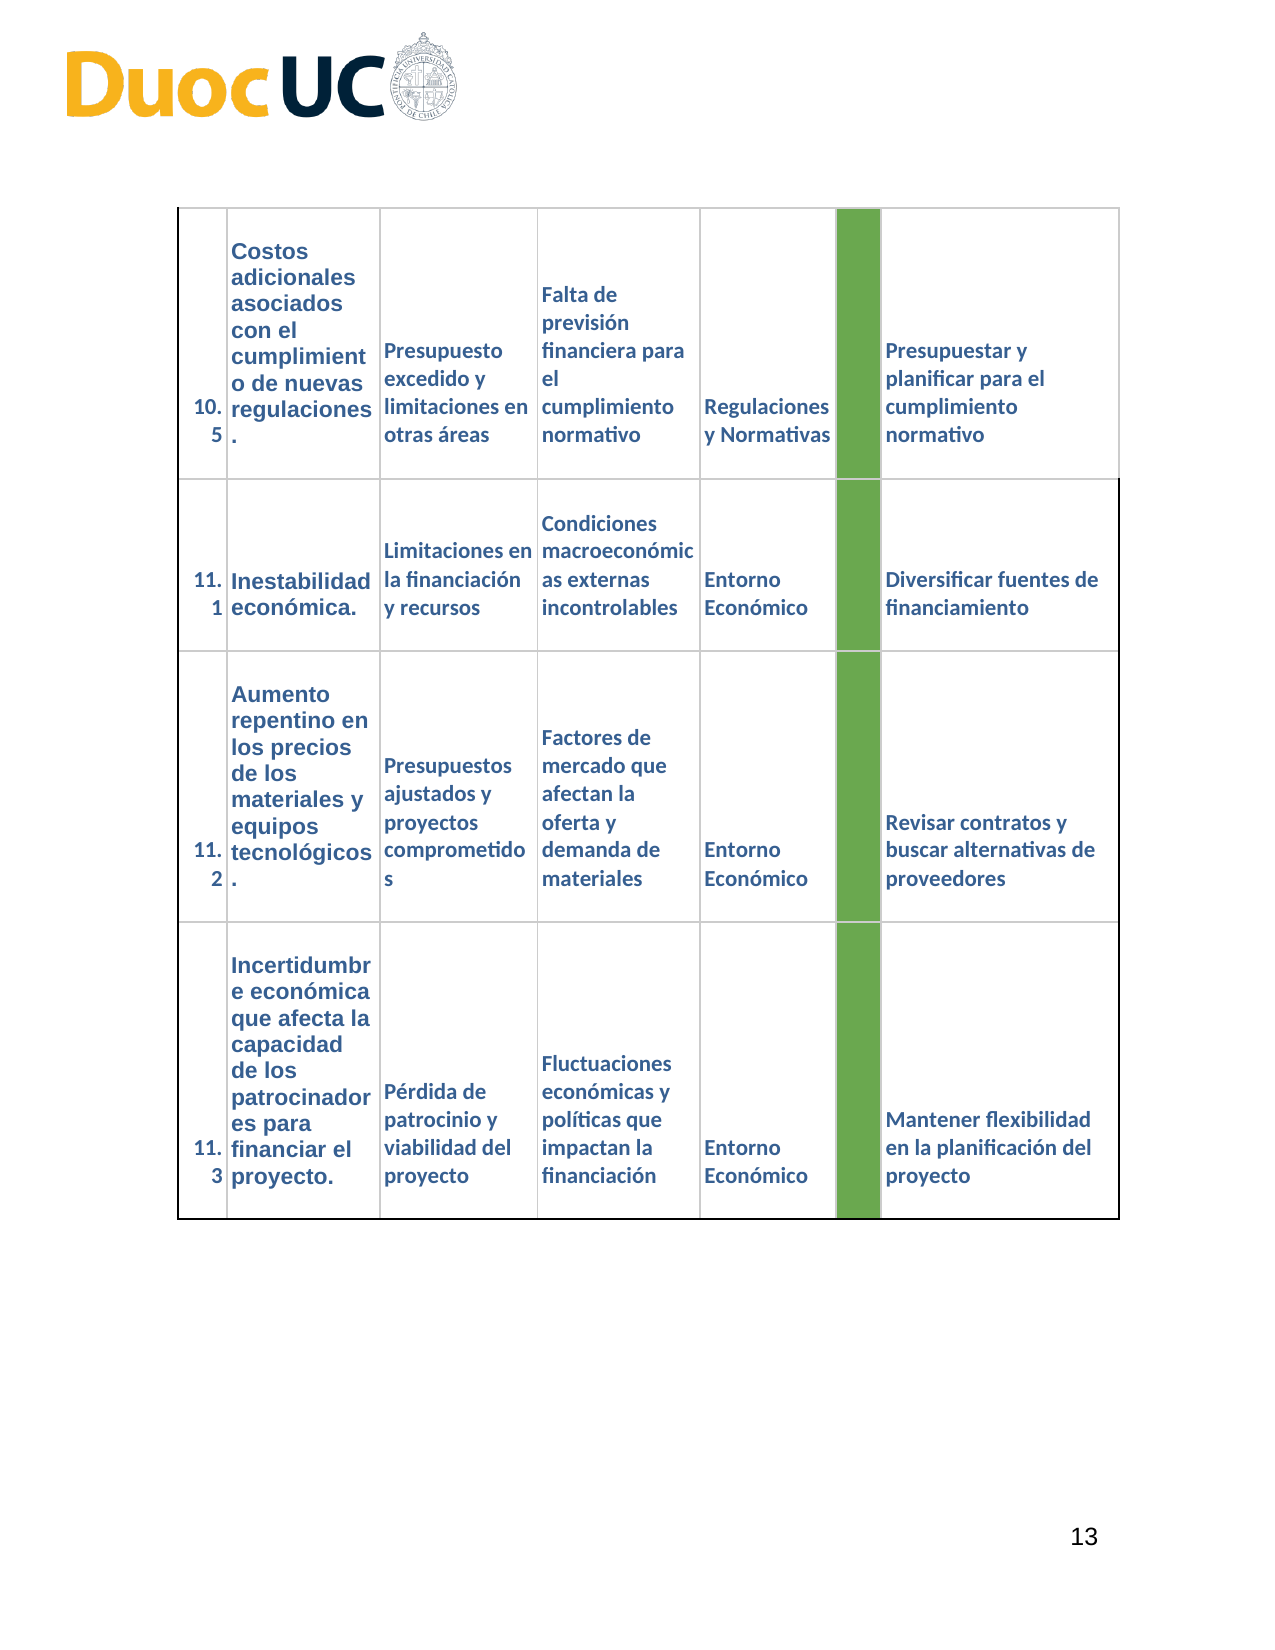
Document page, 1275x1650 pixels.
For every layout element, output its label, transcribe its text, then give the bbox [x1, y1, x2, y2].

table_cell 10.5 [179, 209, 226, 478]
table_cell [837, 480, 880, 650]
table_cell Fluctuaciones económicas y políticas que impactan la financiación [538, 923, 699, 1218]
table_cell Limitaciones en la financiación y recursos [381, 480, 537, 650]
table_cell [837, 209, 880, 478]
table_cell Incertidumbre económica que afecta la capacidad de los patrocinadores para financiar el proyecto. [228, 923, 379, 1218]
table_cell Costos adicionales asociados con el cumplimiento de nuevas regulaciones. [228, 209, 379, 478]
table_cell Mantener flexibilidad en la planificación del proyecto [882, 923, 1118, 1218]
table_cell Diversificar fuentes de financiamiento [882, 480, 1118, 650]
table_cell [837, 923, 880, 1218]
table_cell 11.1 [179, 480, 226, 650]
table_cell Presupuestos ajustados y proyectos comprometidos [381, 652, 537, 921]
table_cell Condiciones macroeconómicas externas incontrolables [538, 480, 699, 650]
table_cell Falta de previsión financiera para el cumplimiento normativo [538, 209, 699, 478]
table_cell Entorno Económico [701, 652, 835, 921]
picture [61, 27, 462, 126]
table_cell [701, 209, 835, 478]
table_cell Revisar contratos y buscar alternativas de proveedores [882, 652, 1118, 921]
table_cell Entorno Económico [701, 923, 835, 1218]
table_cell Presupuestar y planificar para el cumplimiento normativo [882, 209, 1118, 478]
table_cell 11.2 [179, 652, 226, 921]
table_cell Inestabilidad económica. [228, 480, 379, 650]
table_cell Aumento repentino en los precios de los materiales y equipos tecnológicos. [228, 652, 379, 921]
table_cell Factores de mercado que afectan la oferta y demanda de materiales [538, 652, 699, 921]
table_cell Pérdida de patrocinio y viabilidad del proyecto [381, 923, 537, 1218]
table_cell Presupuesto excedido y limitaciones en otras áreas [381, 209, 537, 478]
table_cell 11.3 [179, 923, 226, 1218]
table_cell [837, 652, 880, 921]
table_cell Entorno Económico [701, 480, 835, 650]
